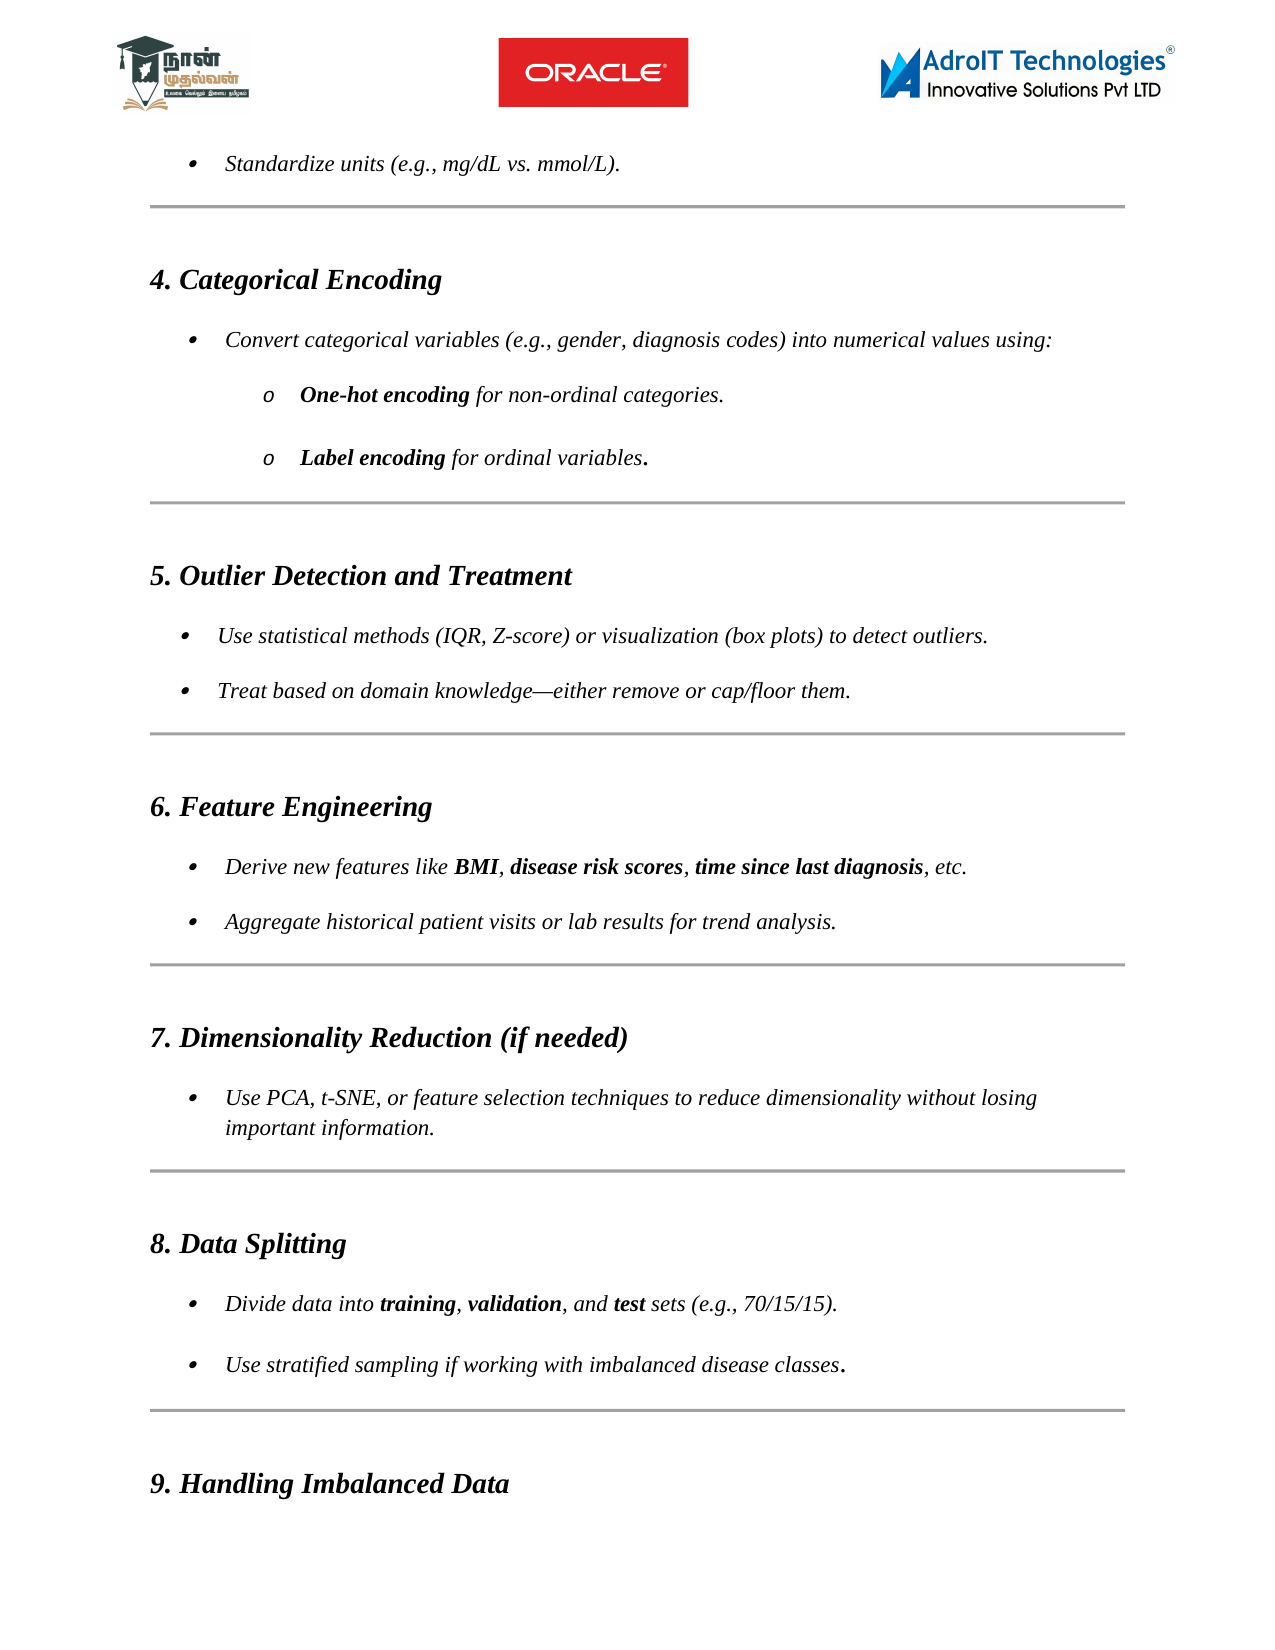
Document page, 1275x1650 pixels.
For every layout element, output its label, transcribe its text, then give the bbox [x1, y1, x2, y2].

text 6. Feature Engineering [150, 789, 1125, 823]
list Use statistical methods (IQR, Z-score) or visualization (box plots) to detect outliers. [179, 622, 1125, 648]
picture [112, 32, 251, 114]
text 8. Data Splitting [150, 1226, 1125, 1260]
list Standardize units (e.g., mg/dL vs. mmol/L). [187, 150, 1125, 176]
list One-hot encoding for non-ordinal categories. [262, 381, 1125, 409]
list Treat based on domain knowledge—either remove or cap/floor them. [179, 677, 1125, 703]
text 4. Categorical Encoding [150, 262, 1125, 296]
list Use stratified sampling if working with imbalanced disease classes. [187, 1345, 1125, 1379]
list Convert categorical variables (e.g., gender, diagnosis codes) into numerical values using: [187, 326, 1125, 352]
text 9. Handling Imbalanced Data [150, 1466, 1125, 1499]
text 5. Outlier Detection and Treatment [150, 558, 1125, 592]
picture [878, 42, 1177, 104]
list Divide data into training, validation, and test sets (e.g., 70/15/15). [187, 1290, 1125, 1316]
list Aggregate historical patient visits or lab results for trend analysis. [187, 908, 1125, 934]
list Derive new features like BMI, disease risk scores, time since last diagnosis, etc. [187, 853, 1125, 879]
list Label encoding for ordinal variables. [262, 438, 1125, 471]
text 7. Dimensionality Reduction (if needed) [150, 1020, 1125, 1054]
picture [498, 38, 689, 107]
list Use PCA, t-SNE, or feature selection techniques to reduce dimensionality without losing important information. [187, 1084, 1125, 1141]
